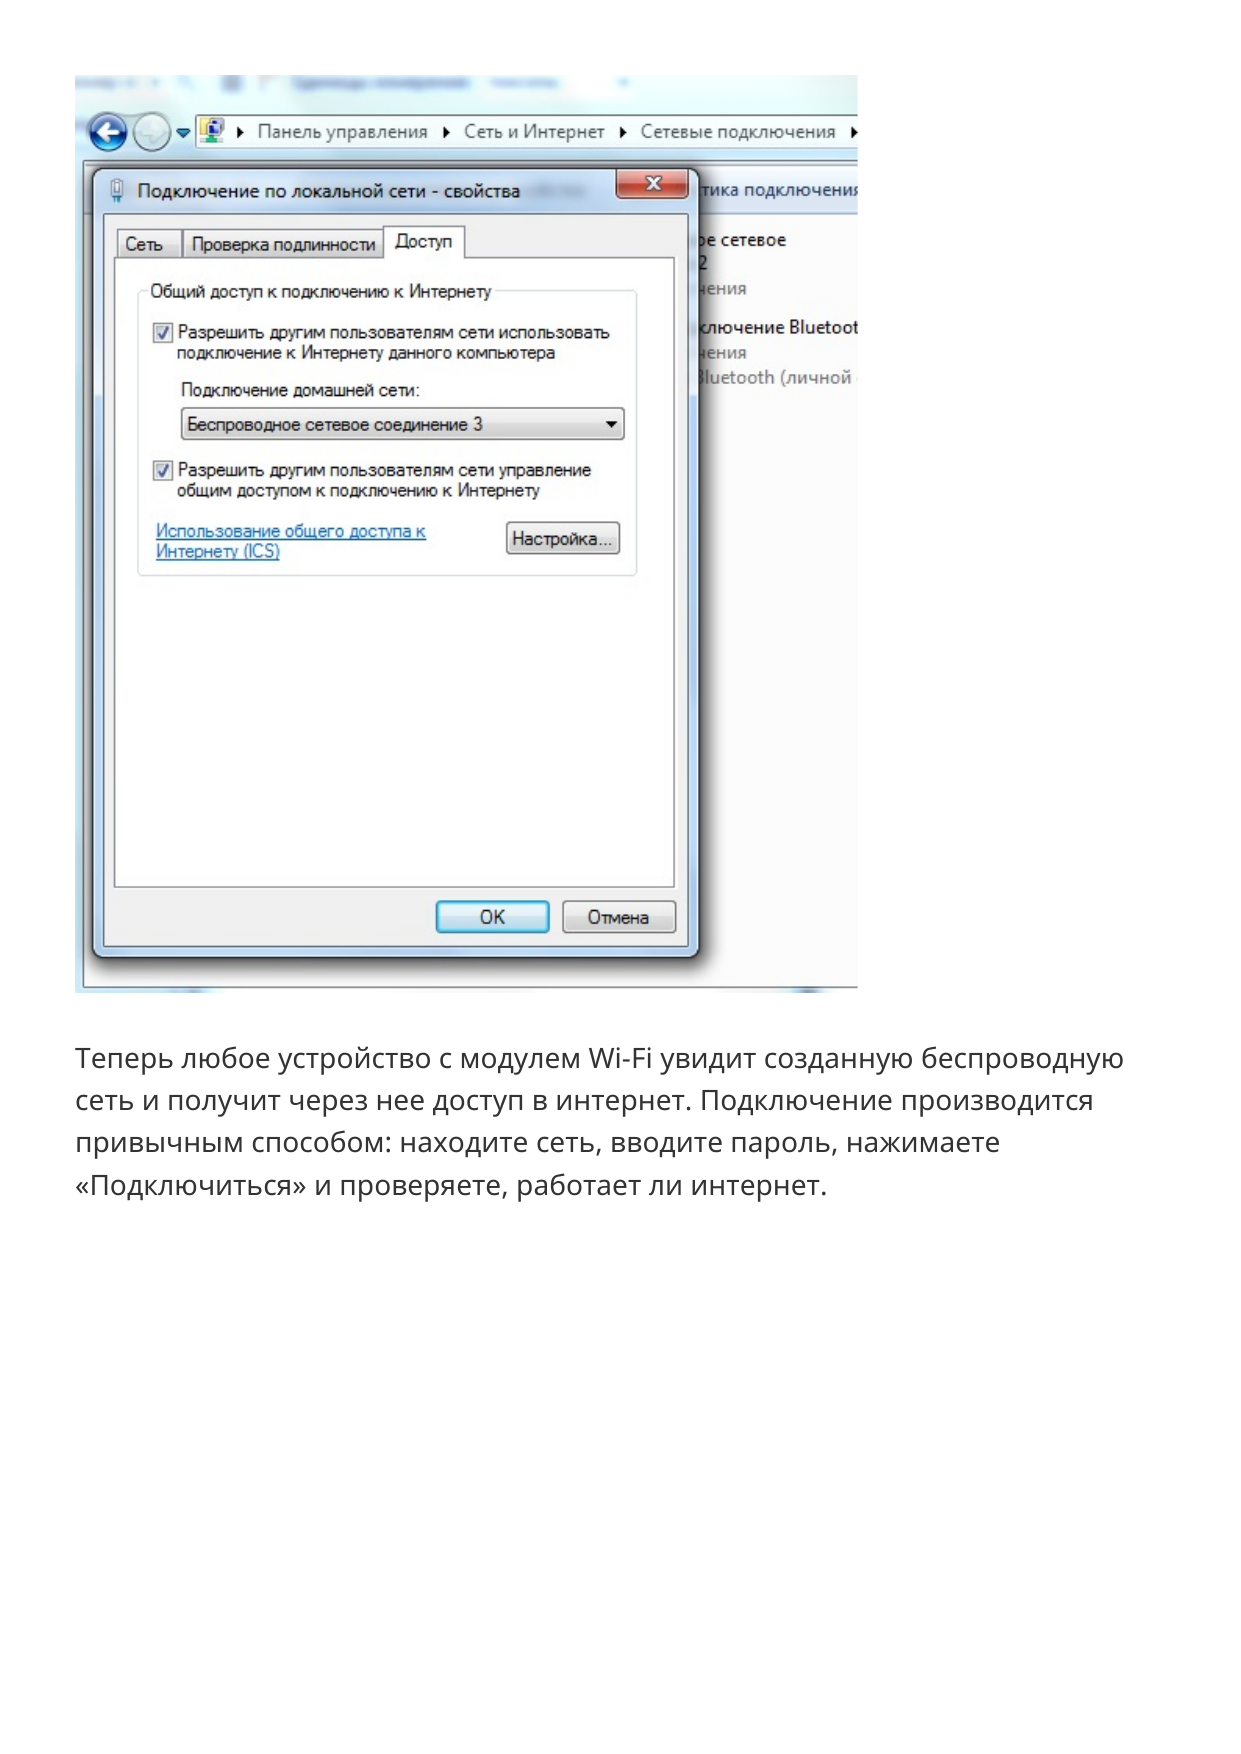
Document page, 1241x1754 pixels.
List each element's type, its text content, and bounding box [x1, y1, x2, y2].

picture [75, 75, 858, 993]
text Теперь любое устройство с модулем Wi-Fi увидит созданную беспроводную сеть и получит через нее доступ в интернет. Подключение производится привычным способом: находите сеть, вводите пароль, нажимаете «Подключиться» и проверяете, работает ли интернет. [75, 1034, 1165, 1203]
